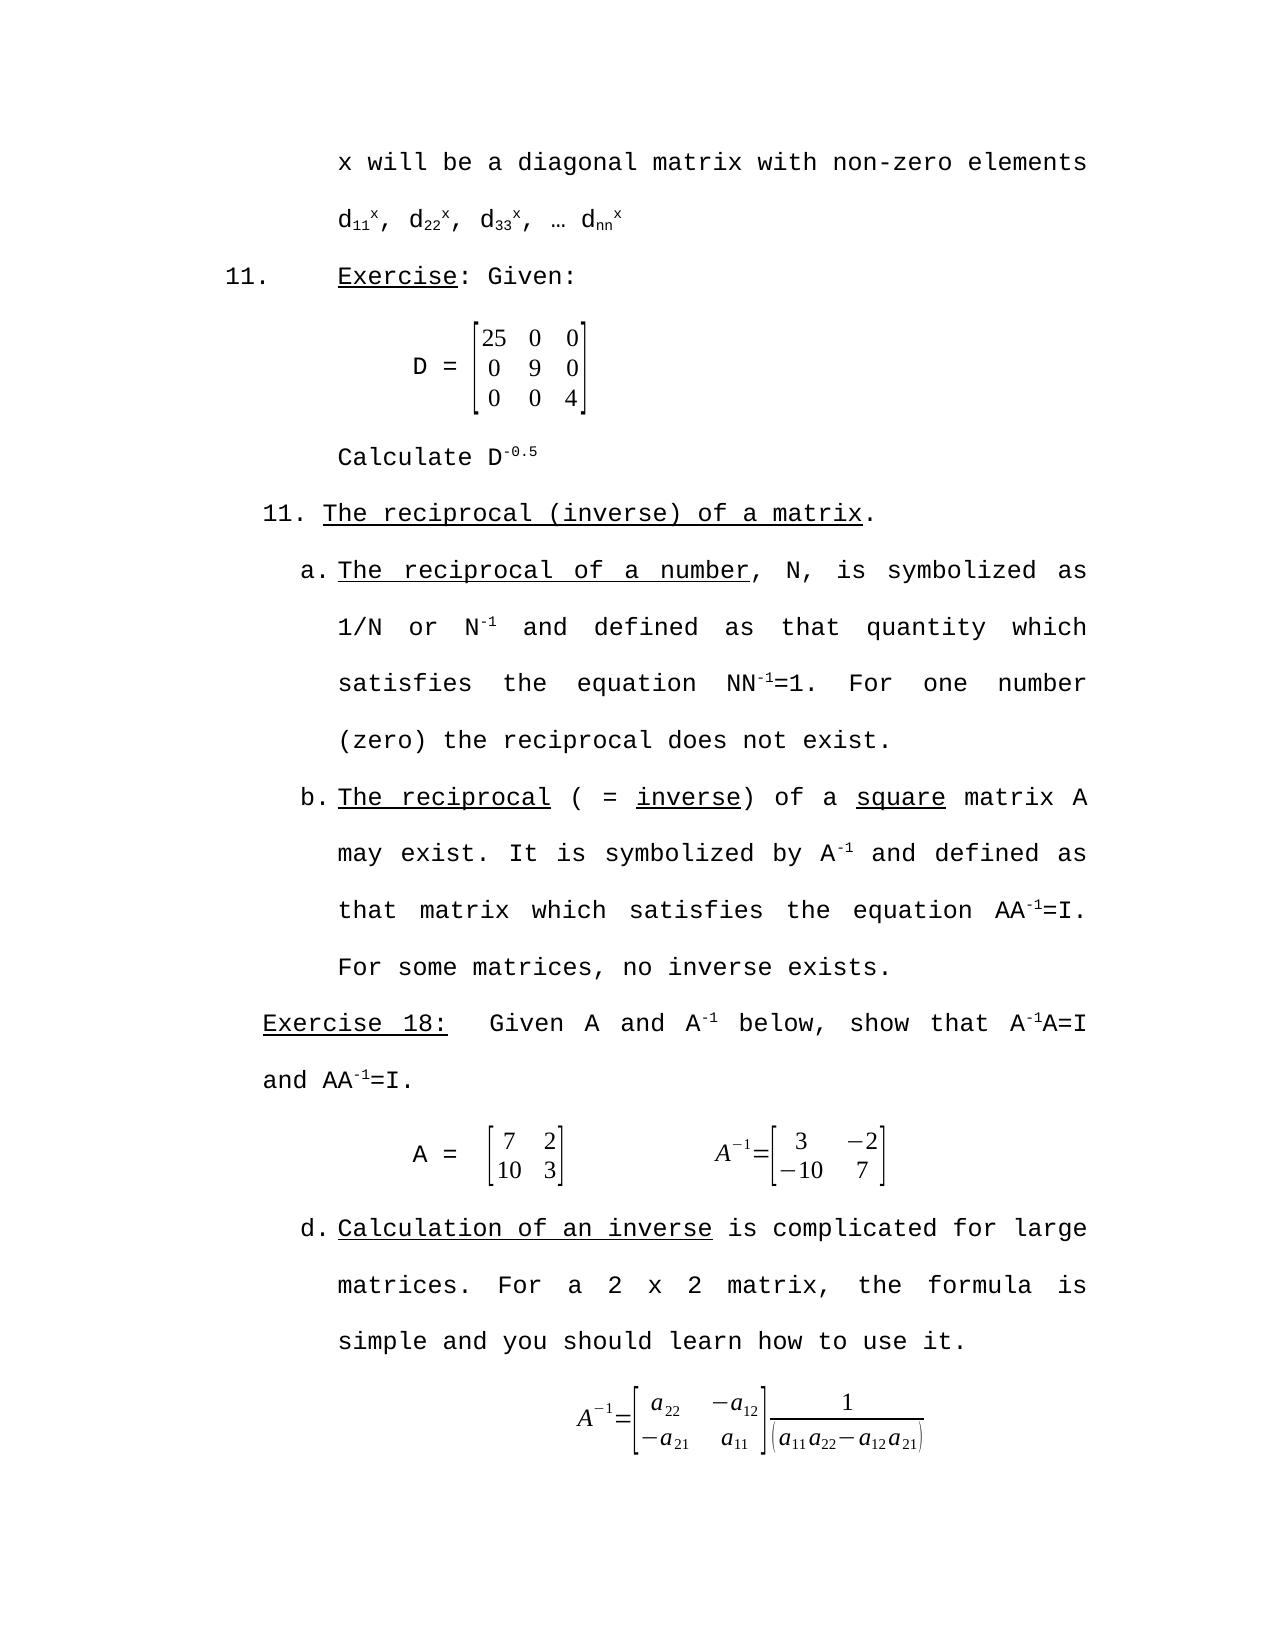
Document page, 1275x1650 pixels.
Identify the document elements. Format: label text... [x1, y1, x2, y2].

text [337, 150, 1087, 235]
list The reciprocal ( = inverse) of a square matrix A may exist. It is symbolized by A-1 and defined as that matrix which satisfies the equation AA-1=I. For some matrices, no inverse exists. [300, 784, 1087, 982]
text 11. The reciprocal (inverse) of a matrix. [262, 501, 1087, 529]
text A = [337, 1124, 1087, 1187]
list Calculation of an inverse is complicated for large matrices. For a 2 x 2 matrix, the formula is simple and you should learn how to use it. [300, 1216, 1087, 1357]
text D = [412, 320, 1087, 416]
text Calculate D-0.5 [262, 444, 1087, 472]
list The reciprocal of a number, N, is symbolized as 1/N or N-1 and defined as that quantity which satisfies the equation NN-1=1. For one number (zero) the reciprocal does not exist. [300, 557, 1087, 756]
list Exercise: Given: [225, 263, 1087, 292]
text Exercise 18: Given A and A-1 below, show that A-1A=I and AA-1=I. [262, 1011, 1087, 1096]
